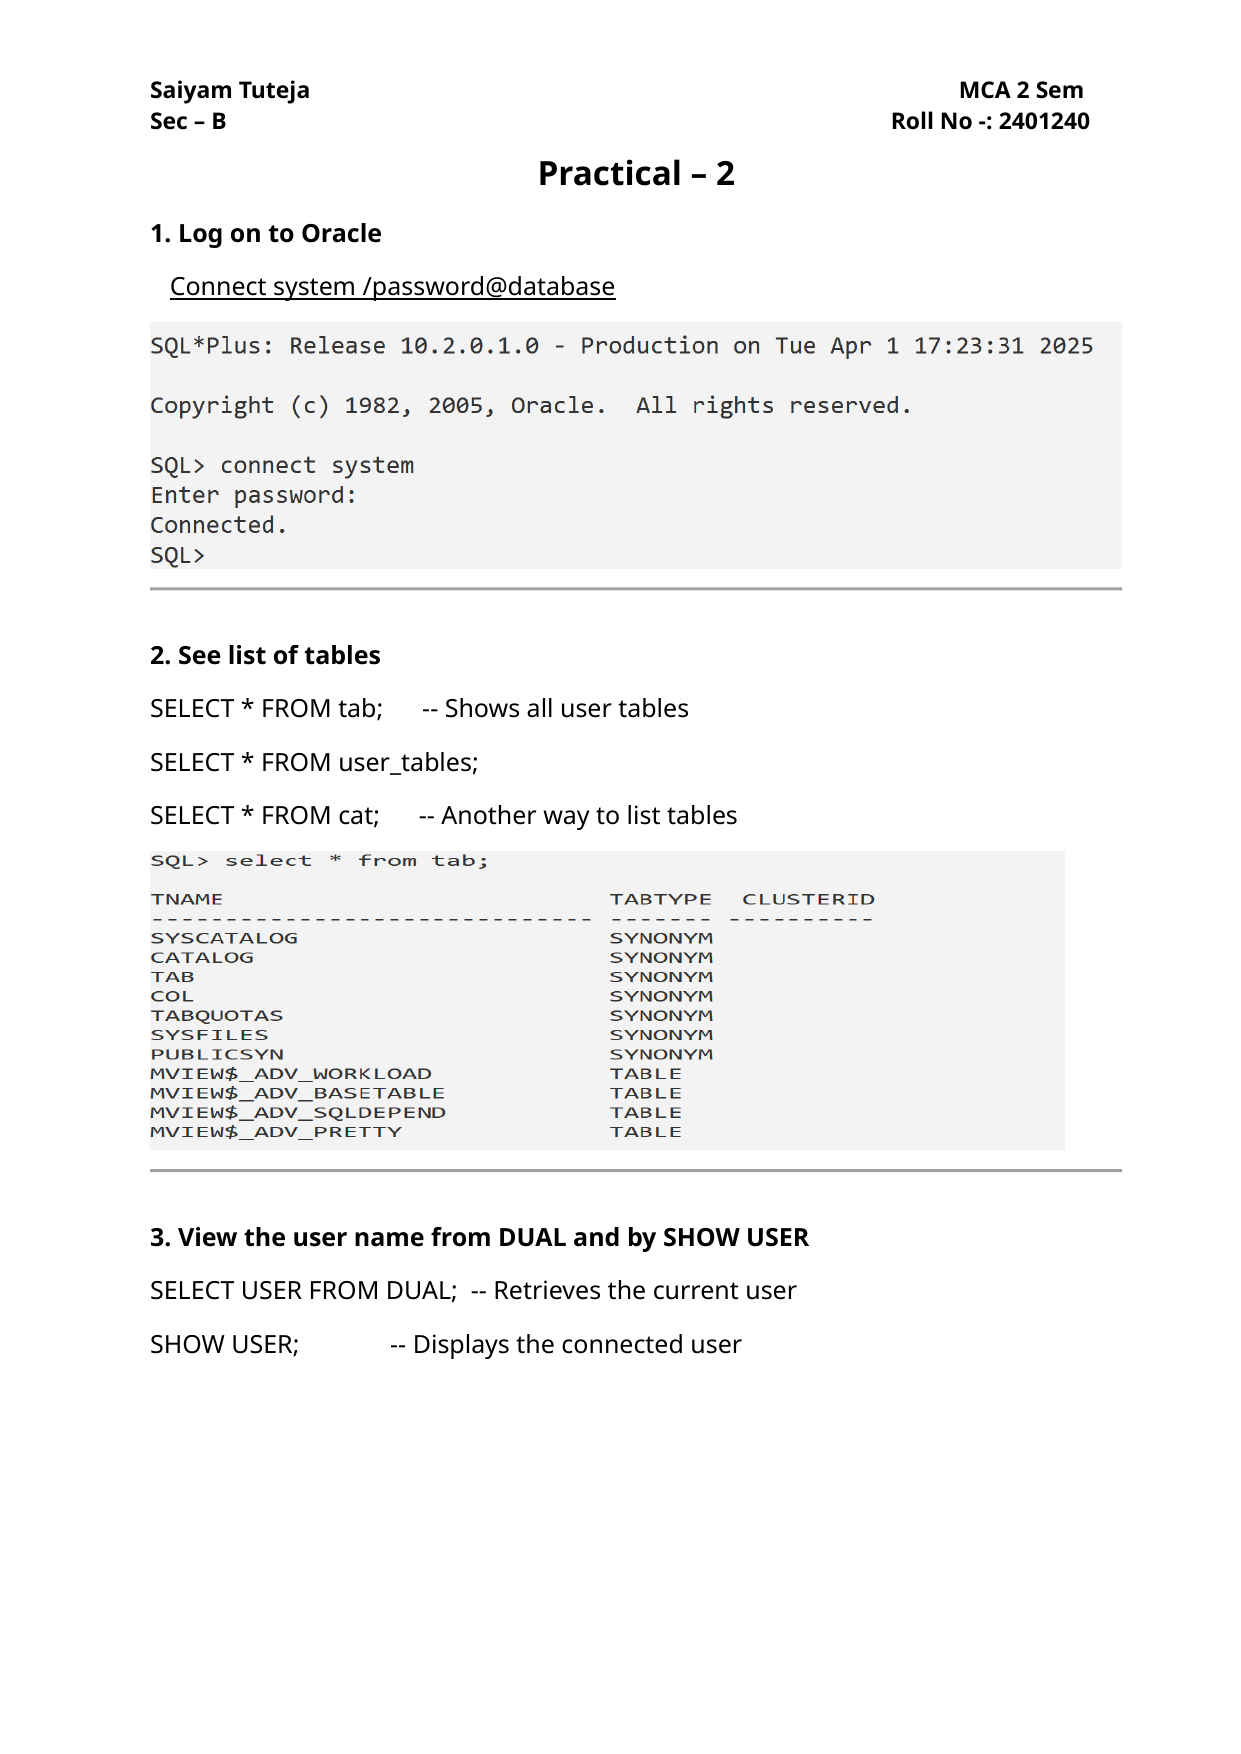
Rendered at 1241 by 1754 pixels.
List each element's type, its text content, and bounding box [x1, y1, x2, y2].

text 2. See list of tables [150, 638, 1122, 672]
text 1. Log on to Oracle [150, 216, 1122, 250]
text SELECT * FROM user_tables; [150, 744, 1122, 779]
picture [150, 851, 1065, 1150]
text Practical – 2 [150, 150, 1122, 195]
text 3. View the user name from DUAL and by SHOW USER [150, 1219, 1122, 1253]
text SELECT USER FROM DUAL; -- Retrieves the current user [150, 1273, 1122, 1307]
picture [150, 322, 1123, 569]
text SELECT * FROM tab; -- Shows all user tables [150, 691, 1122, 725]
text Connect system /password@database [150, 269, 1122, 303]
text SELECT * FROM cat; -- Another way to list tables [150, 798, 1122, 832]
text SHOW USER; -- Displays the connected user [150, 1326, 1122, 1360]
